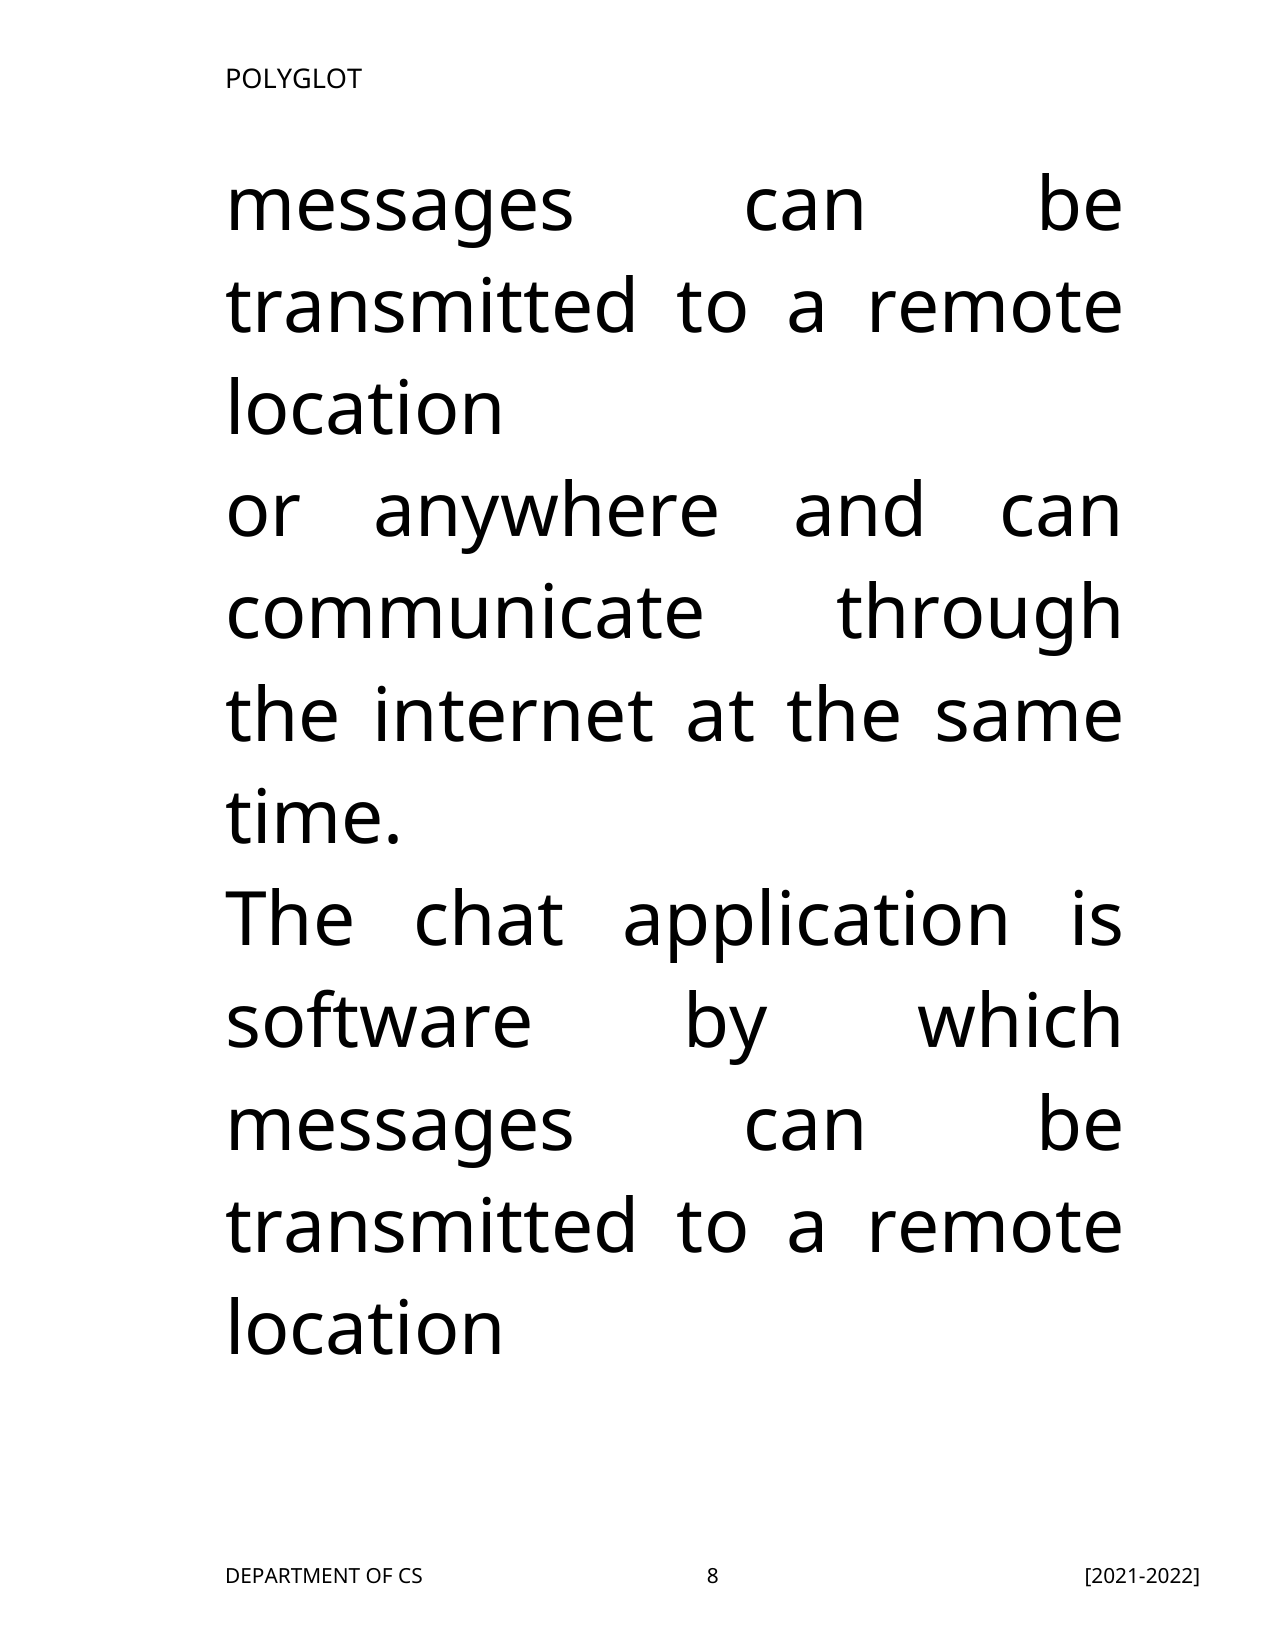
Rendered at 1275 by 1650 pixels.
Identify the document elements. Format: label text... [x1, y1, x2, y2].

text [225, 150, 1125, 457]
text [225, 457, 1125, 865]
text The chat application is software by which messages can be transmitted to a remote location [225, 865, 1125, 1376]
